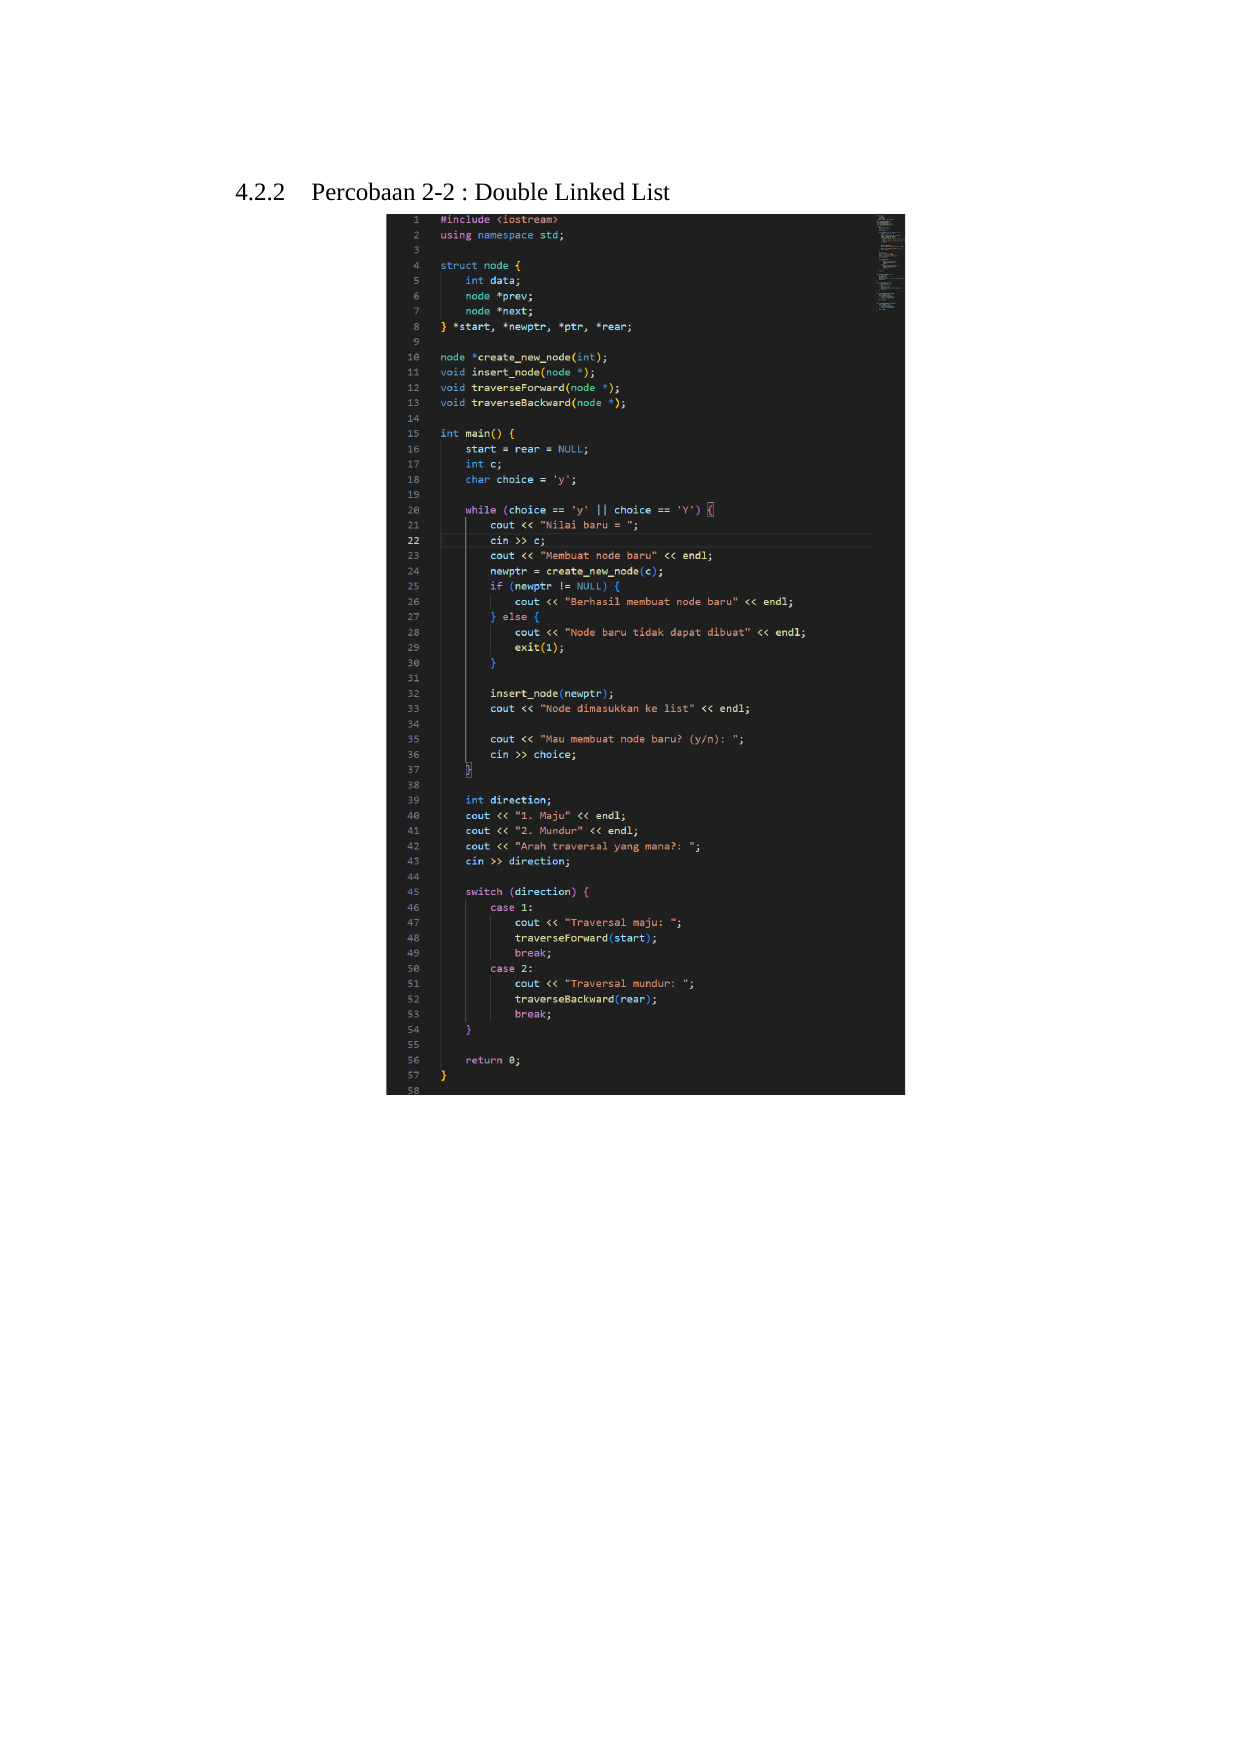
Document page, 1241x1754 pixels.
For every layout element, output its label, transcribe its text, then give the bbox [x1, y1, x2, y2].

text 4.2.2 Percobaan 2-2 : Double Linked List [235, 177, 1063, 206]
picture [386, 214, 906, 1095]
